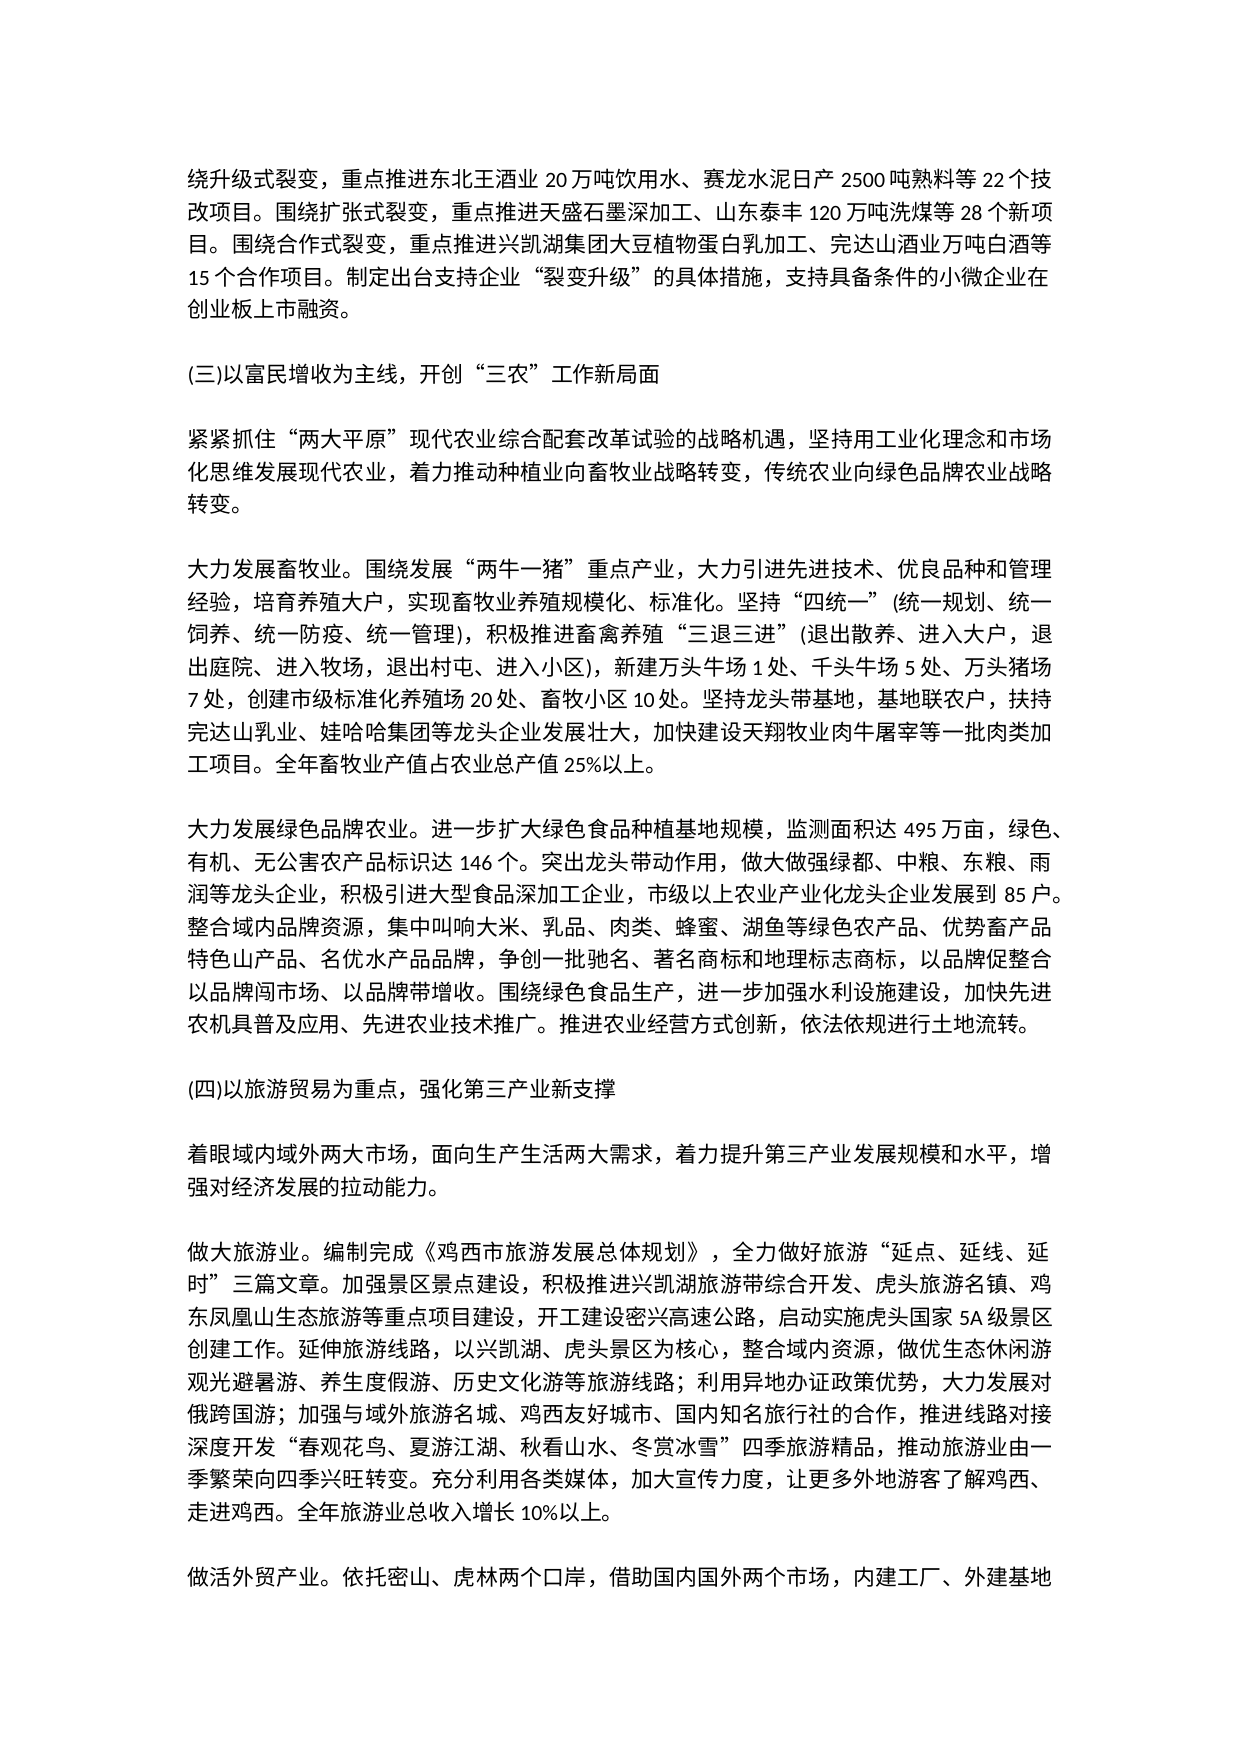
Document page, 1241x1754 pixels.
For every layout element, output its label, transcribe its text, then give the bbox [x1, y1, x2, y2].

text (四)以旅游贸易为重点，强化第三产业新支撑 [187, 1072, 1053, 1104]
text 大力发展畜牧业。围绕发展“两牛一猪”重点产业，大力引进先进技术、优良品种和管理经验，培育养殖大户，实现畜牧业养殖规模化、标准化。坚持“四统一”(统一规划、统一饲养、统一防疫、统一管理)，积极推进畜禽养殖“三退三进”(退出散养、进入大户，退出庭院、进入牧场，退出村屯、进入小区)，新建万头牛场1处、千头牛场5处、万头猪场7处，创建市级标准化养殖场20处、畜牧小区10处。坚持龙头带基地，基地联农户，扶持完达山乳业、娃哈哈集团等龙头企业发展壮大，加快建设天翔牧业肉牛屠宰等一批肉类加工项目。全年畜牧业产值占农业总产值25%以上。 [187, 552, 1053, 779]
text 做大旅游业。编制完成《鸡西市旅游发展总体规划》，全力做好旅游“延点、延线、延时”三篇文章。加强景区景点建设，积极推进兴凯湖旅游带综合开发、虎头旅游名镇、鸡东凤凰山生态旅游等重点项目建设，开工建设密兴高速公路，启动实施虎头国家5A级景区创建工作。延伸旅游线路，以兴凯湖、虎头景区为核心，整合域内资源，做优生态休闲游、观光避暑游、养生度假游、历史文化游等旅游线路；利用异地办证政策优势，大力发展对俄跨国游；加强与域外旅游名城、鸡西友好城市、国内知名旅行社的合作，推进线路对接。深度开发“春观花鸟、夏游江湖、秋看山水、冬赏冰雪”四季旅游精品，推动旅游业由一季繁荣向四季兴旺转变。充分利用各类媒体，加大宣传力度，让更多外地游客了解鸡西、走进鸡西。全年旅游业总收入增长10%以上。 [187, 1234, 1053, 1527]
text (三)以富民增收为主线，开创“三农”工作新局面 [187, 357, 1053, 389]
text 着眼域内域外两大市场，面向生产生活两大需求，着力提升第三产业发展规模和水平，增强对经济发展的拉动能力。 [187, 1137, 1053, 1202]
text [187, 162, 1053, 324]
text 紧紧抓住“两大平原”现代农业综合配套改革试验的战略机遇，坚持用工业化理念和市场化思维发展现代农业，着力推动种植业向畜牧业战略转变，传统农业向绿色品牌农业战略转变。 [187, 422, 1053, 519]
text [187, 1559, 1053, 1592]
text 大力发展绿色品牌农业。进一步扩大绿色食品种植基地规模，监测面积达495万亩，绿色、有机、无公害农产品标识达146个。突出龙头带动作用，做大做强绿都、中粮、东粮、雨润等龙头企业，积极引进大型食品深加工企业，市级以上农业产业化龙头企业发展到85户。整合域内品牌资源，集中叫响大米、乳品、肉类、蜂蜜、湖鱼等绿色农产品、优势畜产品、特色山产品、名优水产品品牌，争创一批驰名、著名商标和地理标志商标，以品牌促整合、以品牌闯市场、以品牌带增收。围绕绿色食品生产，进一步加强水利设施建设，加快先进农机具普及应用、先进农业技术推广。推进农业经营方式创新，依法依规进行土地流转。 [187, 812, 1053, 1039]
